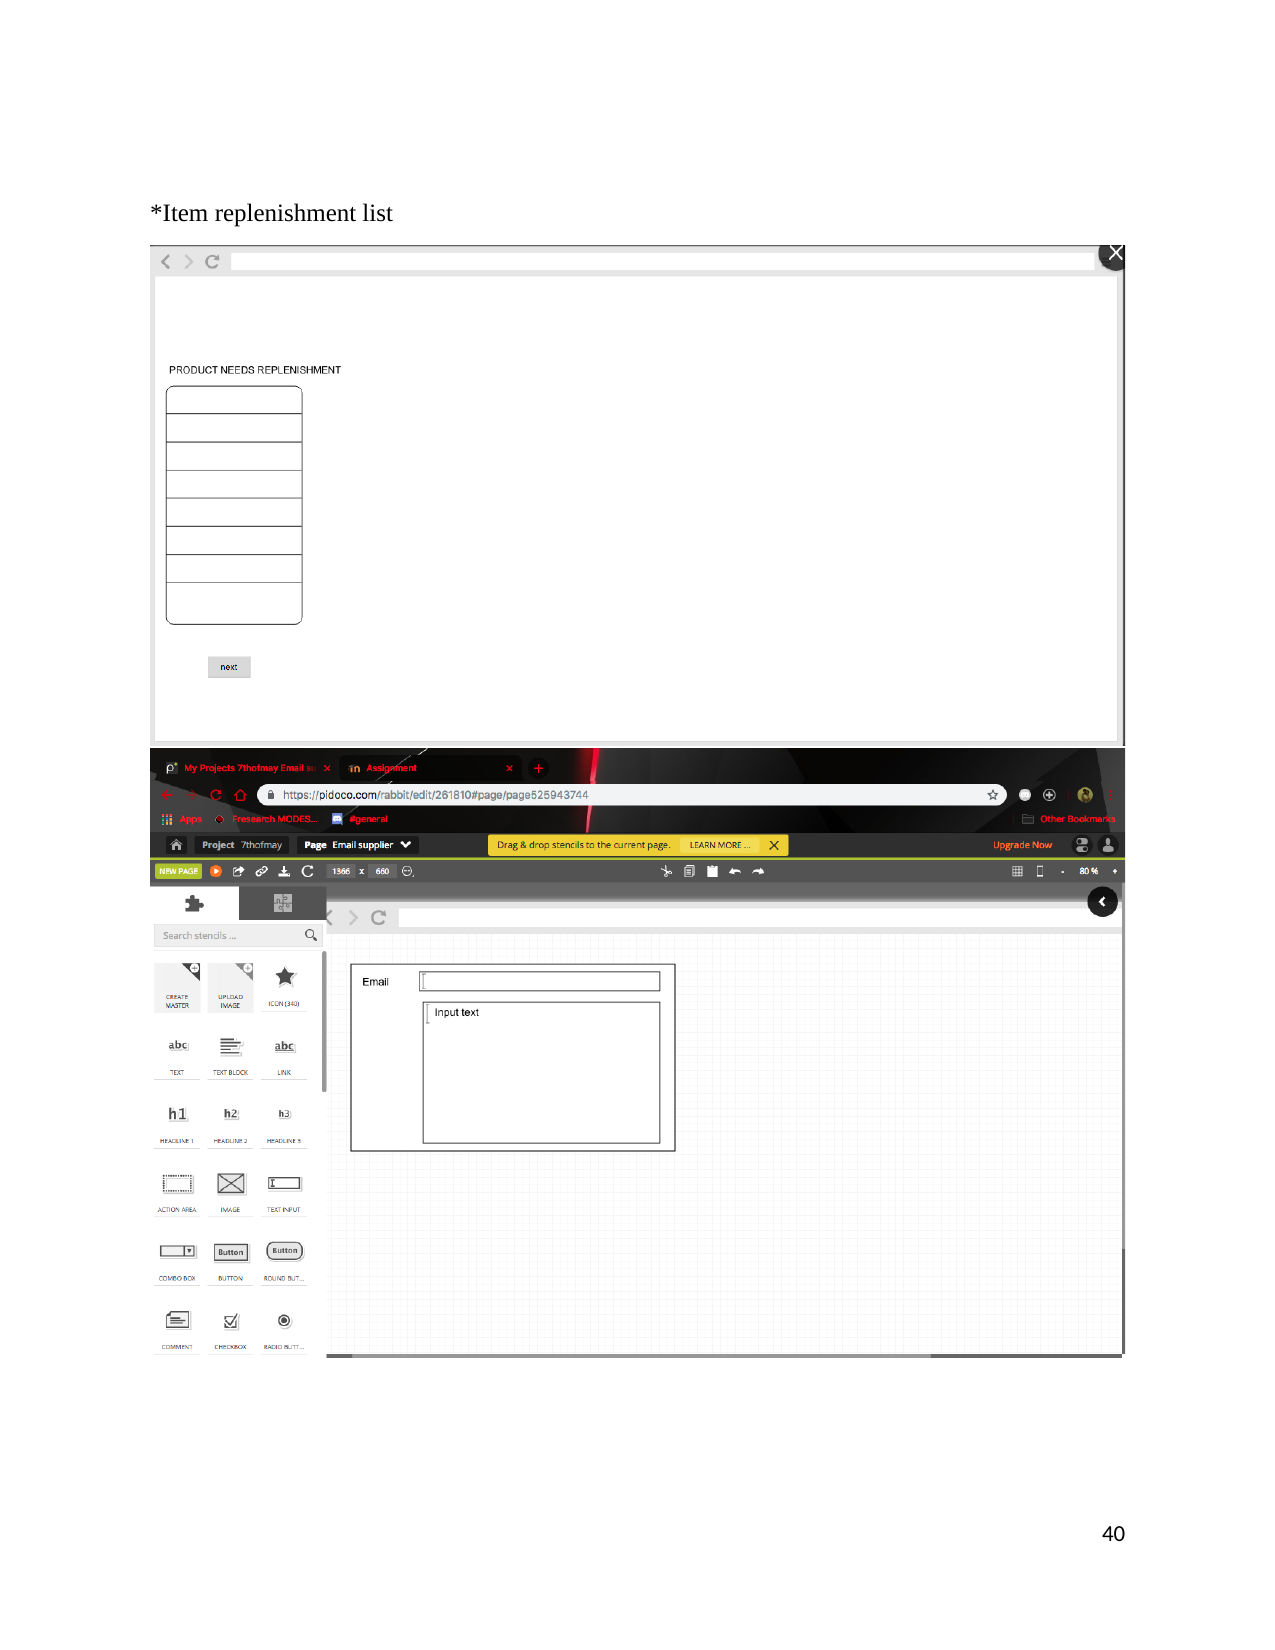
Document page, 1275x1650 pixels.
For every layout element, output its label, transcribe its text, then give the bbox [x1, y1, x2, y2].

text *Item replenishment list [150, 198, 1125, 226]
picture [150, 748, 1125, 1358]
picture [150, 245, 1125, 746]
